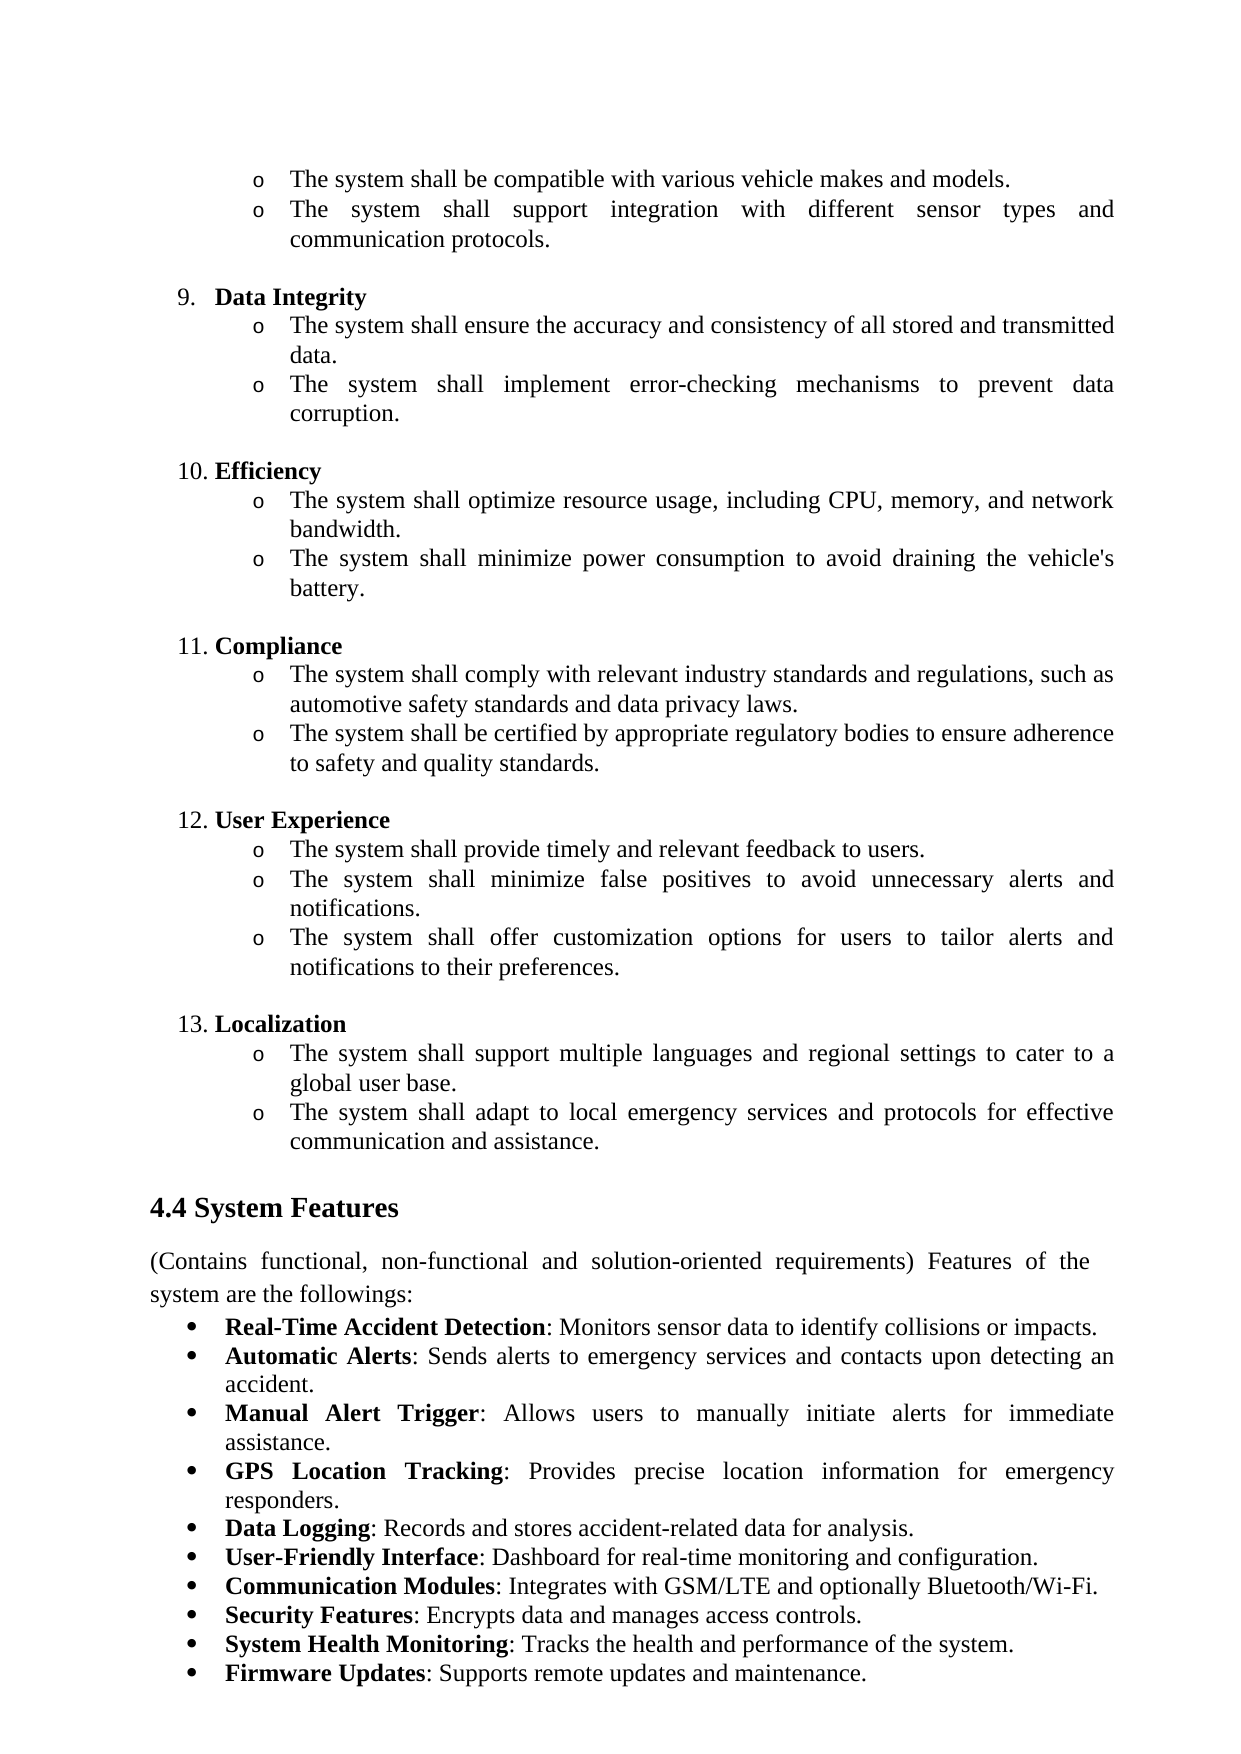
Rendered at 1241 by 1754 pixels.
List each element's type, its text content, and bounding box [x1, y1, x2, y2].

list Compliance [177, 631, 1115, 659]
list Efficiency [177, 456, 1115, 485]
list Localization [177, 1009, 1115, 1038]
text (Contains functional, non-functional and solution-oriented requirements) Features of the system are the followings: [150, 1246, 1090, 1307]
list The system shall be certified by appropriate regulatory bodies to ensure adherence to safety and quality standards. [252, 718, 1115, 776]
list The system shall support multiple languages and regional settings to cater to a global user base. [252, 1038, 1115, 1097]
list Real-Time Accident Detection: Monitors sensor data to identify collisions or impacts. [187, 1312, 1115, 1341]
list Communication Modules: Integrates with GSM/LTE and optionally Bluetooth/Wi-Fi. [187, 1571, 1115, 1600]
subtitle System Features [150, 1191, 1115, 1224]
list The system shall ensure the accuracy and consistency of all stored and transmitted data. [252, 310, 1115, 369]
list The system shall be compatible with various vehicle makes and models. [252, 164, 1115, 194]
list The system shall optimize resource usage, including CPU, memory, and network bandwidth. [252, 485, 1115, 543]
list The system shall provide timely and relevant feedback to users. [252, 834, 1115, 864]
list The system shall offer customization options for users to tailor alerts and notifications to their preferences. [252, 922, 1115, 981]
list Firmware Updates: Supports remote updates and maintenance. [187, 1658, 1115, 1687]
list Data Logging: Records and stores accident-related data for analysis. [187, 1513, 1115, 1542]
list User-Friendly Interface: Dashboard for real-time monitoring and configuration. [187, 1542, 1115, 1571]
list The system shall adapt to local emergency services and protocols for effective communication and assistance. [252, 1097, 1115, 1155]
list The system shall implement error-checking mechanisms to prevent data corruption. [252, 369, 1115, 427]
list Data Integrity [177, 282, 1115, 310]
list The system shall minimize power consumption to avoid draining the vehicle's battery. [252, 543, 1115, 602]
list The system shall comply with relevant industry standards and regulations, such as automotive safety standards and data privacy laws. [252, 659, 1115, 718]
list GPS Location Tracking: Provides precise location information for emergency responders. [187, 1456, 1115, 1513]
list Manual Alert Trigger: Allows users to manually initiate alerts for immediate assistance. [187, 1398, 1115, 1456]
list The system shall minimize false positives to avoid unnecessary alerts and notifications. [252, 864, 1115, 922]
list User Experience [177, 805, 1115, 834]
list System Health Monitoring: Tracks the health and performance of the system. [187, 1629, 1115, 1658]
list Security Features: Encrypts data and manages access controls. [187, 1600, 1115, 1629]
list Automatic Alerts: Sends alerts to emergency services and contacts upon detecting an accident. [187, 1341, 1115, 1398]
list The system shall support integration with different sensor types and communication protocols. [252, 194, 1115, 253]
